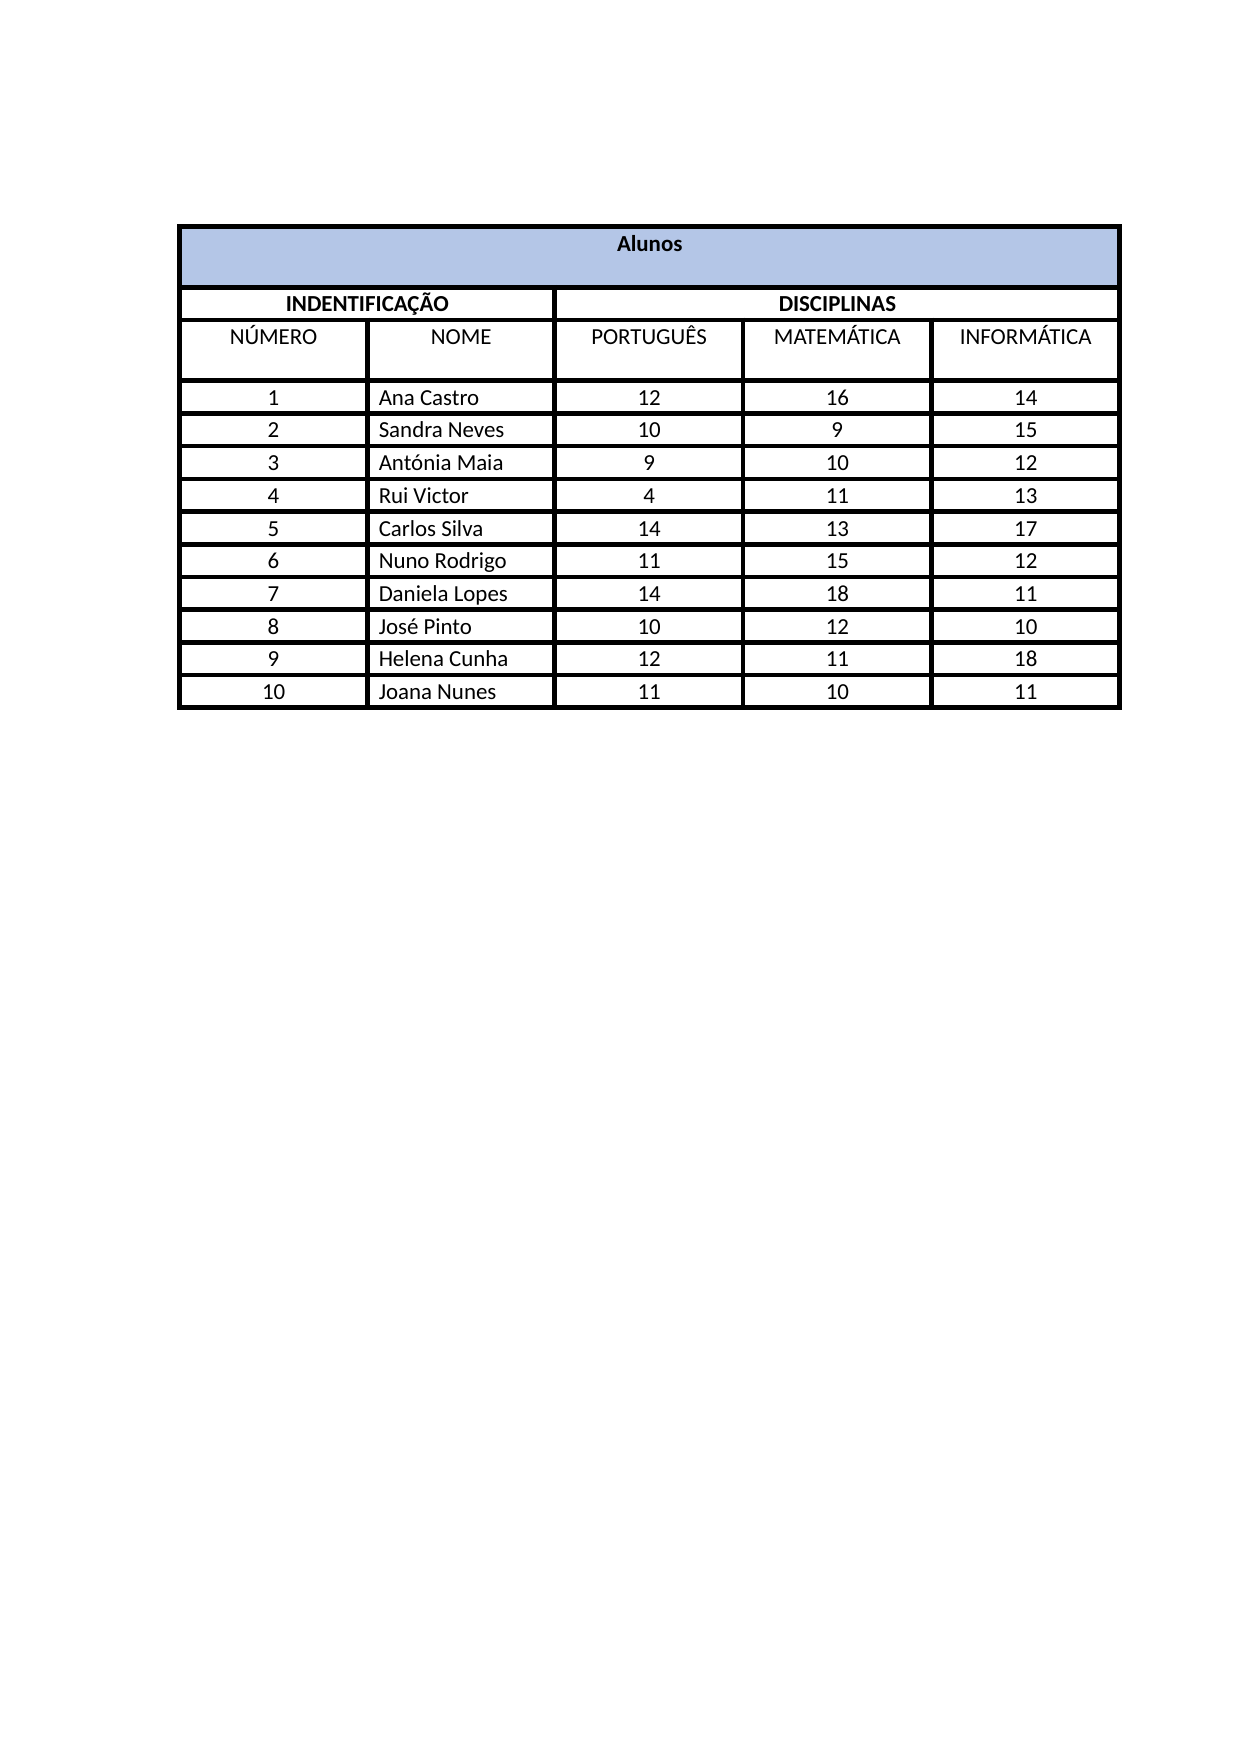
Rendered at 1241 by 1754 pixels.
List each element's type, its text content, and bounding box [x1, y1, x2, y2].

table_cell 18 [934, 645, 1117, 673]
table_cell 5 [182, 514, 365, 542]
table_cell José Pinto [370, 612, 552, 640]
table_cell 6 [182, 547, 365, 574]
table_cell 11 [557, 547, 741, 574]
table_cell 9 [182, 645, 365, 673]
table_cell 14 [557, 514, 741, 542]
table_cell 12 [557, 645, 741, 673]
table_cell 18 [745, 579, 929, 607]
table_cell Joana Nunes [370, 677, 552, 705]
table_cell 3 [182, 448, 365, 476]
table_cell MATEMÁTICA [745, 322, 929, 378]
table_cell 12 [745, 612, 929, 640]
table_cell 16 [745, 383, 929, 411]
table_cell Nuno Rodrigo [370, 547, 552, 574]
table_cell INFORMÁTICA [934, 322, 1117, 378]
table_cell Rui Victor [370, 481, 552, 509]
table_cell 11 [557, 677, 741, 705]
table_cell 15 [745, 547, 929, 574]
table_cell 1 [182, 383, 365, 411]
table_cell 8 [182, 612, 365, 640]
table_cell 10 [934, 612, 1117, 640]
table_cell NÚMERO [182, 322, 365, 378]
table_cell 11 [745, 645, 929, 673]
table_cell Ana Castro [370, 383, 552, 411]
table_cell 10 [745, 448, 929, 476]
table_cell 7 [182, 579, 365, 607]
table_cell 10 [182, 677, 365, 705]
table_cell PORTUGUÊS [557, 322, 741, 378]
table_cell 14 [934, 383, 1117, 411]
table_cell 11 [934, 677, 1117, 705]
table_cell INDENTIFICAÇÃO [182, 290, 552, 317]
table_header Alunos [182, 229, 1117, 285]
table_cell 4 [182, 481, 365, 509]
table_cell 12 [934, 547, 1117, 574]
table_cell Carlos Silva [370, 514, 552, 542]
table_cell 11 [745, 481, 929, 509]
table_cell 11 [934, 579, 1117, 607]
table_cell 17 [934, 514, 1117, 542]
table_cell 12 [557, 383, 741, 411]
table_cell 10 [745, 677, 929, 705]
table_cell 13 [934, 481, 1117, 509]
table_cell Antónia Maia [370, 448, 552, 476]
table_cell Sandra Neves [370, 416, 552, 444]
table_cell 15 [934, 416, 1117, 444]
table_cell 10 [557, 416, 741, 444]
table_cell Helena Cunha [370, 645, 552, 673]
table_cell 10 [557, 612, 741, 640]
table_cell DISCIPLINAS [557, 290, 1117, 317]
table_cell 14 [557, 579, 741, 607]
table_cell 4 [557, 481, 741, 509]
table_cell 9 [745, 416, 929, 444]
table_cell 2 [182, 416, 365, 444]
table_cell NOME [370, 322, 552, 378]
table_cell 12 [934, 448, 1117, 476]
table_cell Daniela Lopes [370, 579, 552, 607]
table_cell 9 [557, 448, 741, 476]
table_cell 13 [745, 514, 929, 542]
